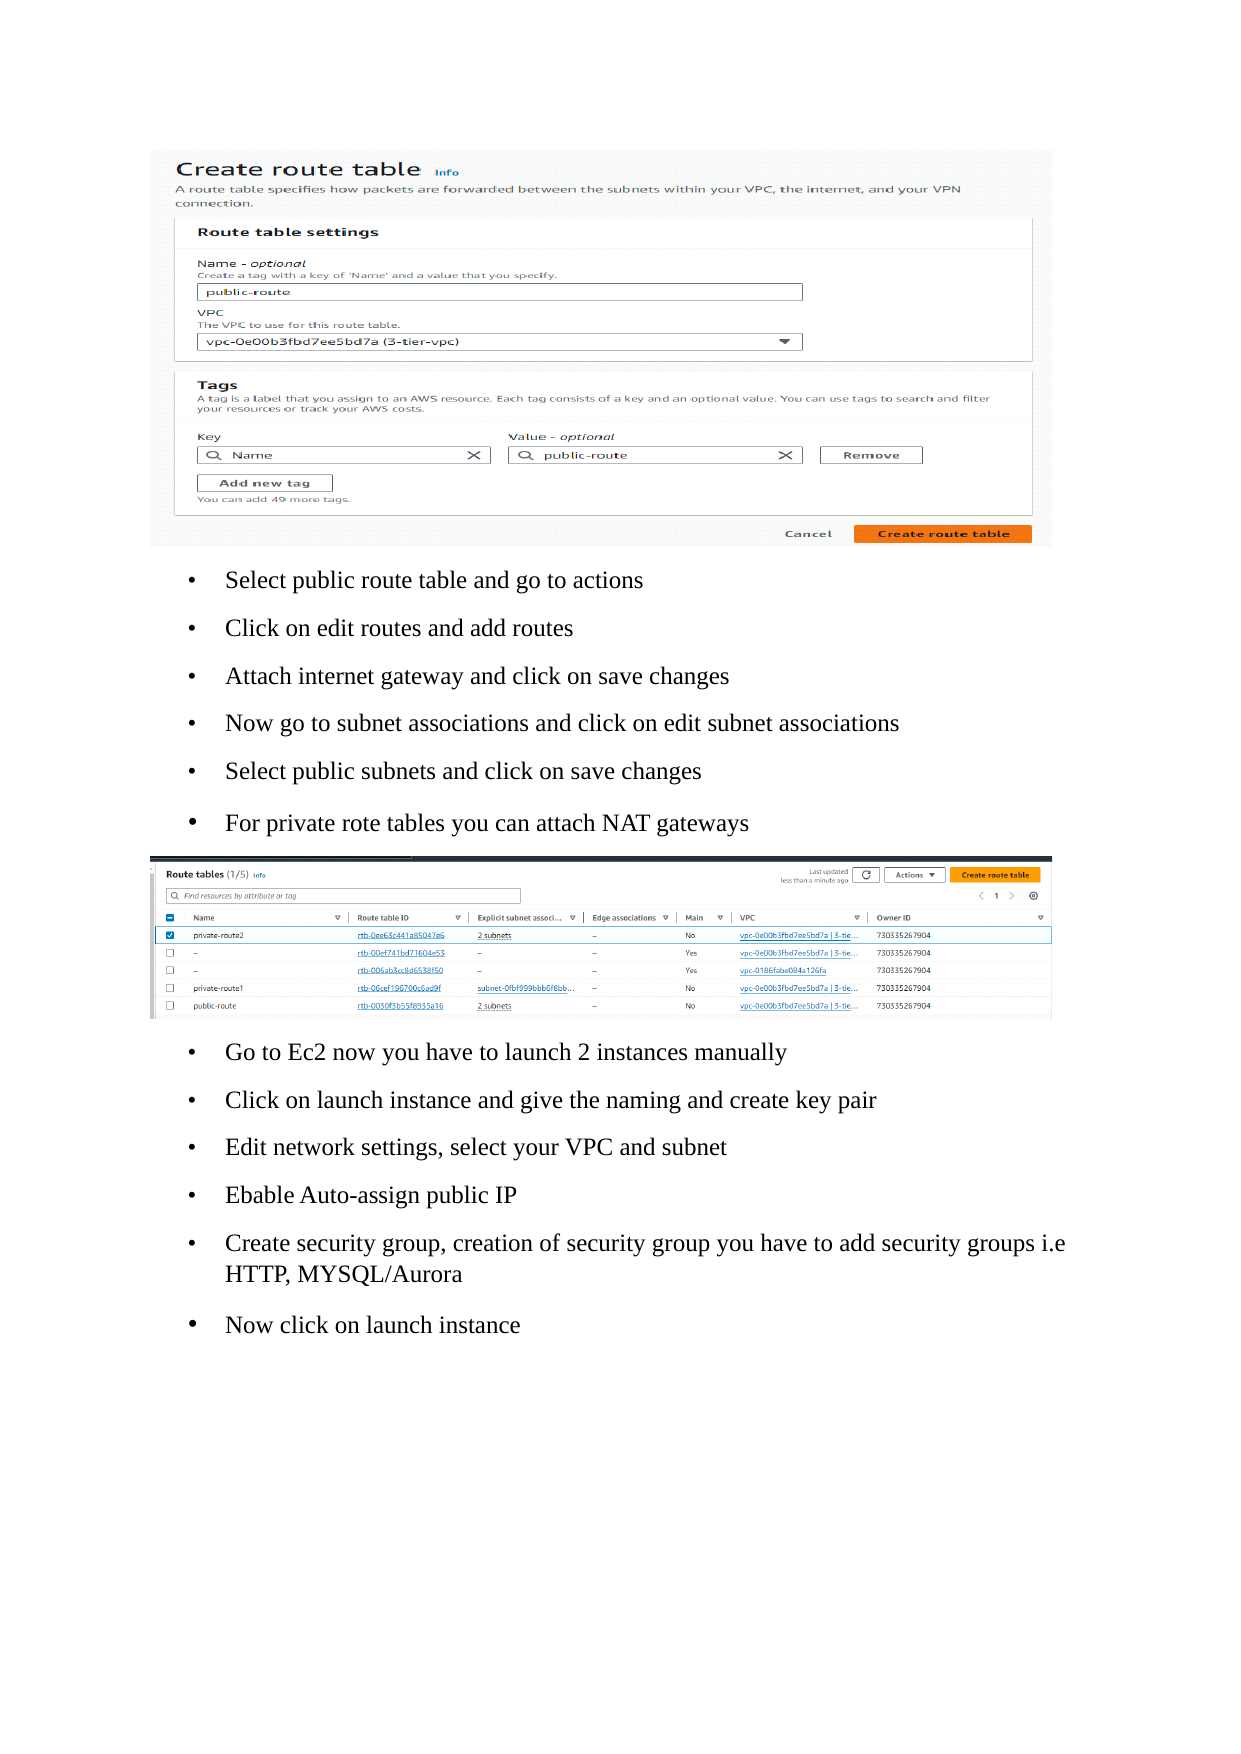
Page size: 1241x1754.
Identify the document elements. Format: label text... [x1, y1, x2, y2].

list Select public subnets and click on save changes [187, 756, 1090, 785]
picture [150, 150, 1053, 547]
list Edit network settings, select your VPC and subnet [187, 1132, 1090, 1161]
list Select public route table and go to actions [187, 565, 1090, 594]
picture [150, 856, 1053, 1019]
list Create security group, creation of security group you have to add security groups i.e HTTP, MYSQL/Aurora [187, 1228, 1090, 1288]
list Now click on launch instance [187, 1307, 1090, 1340]
list Go to Ec2 now you have to launch 2 instances manually [187, 1037, 1090, 1066]
list Ebable Auto-assign public IP [187, 1180, 1090, 1209]
list For private rote tables you can attach NAT gateways [187, 804, 1090, 837]
list Click on edit routes and add routes [187, 613, 1090, 642]
list Now go to subnet associations and click on edit subnet associations [187, 708, 1090, 737]
list Attach internet gateway and click on save changes [187, 661, 1090, 689]
list Click on launch instance and give the naming and create key pair [187, 1085, 1090, 1113]
